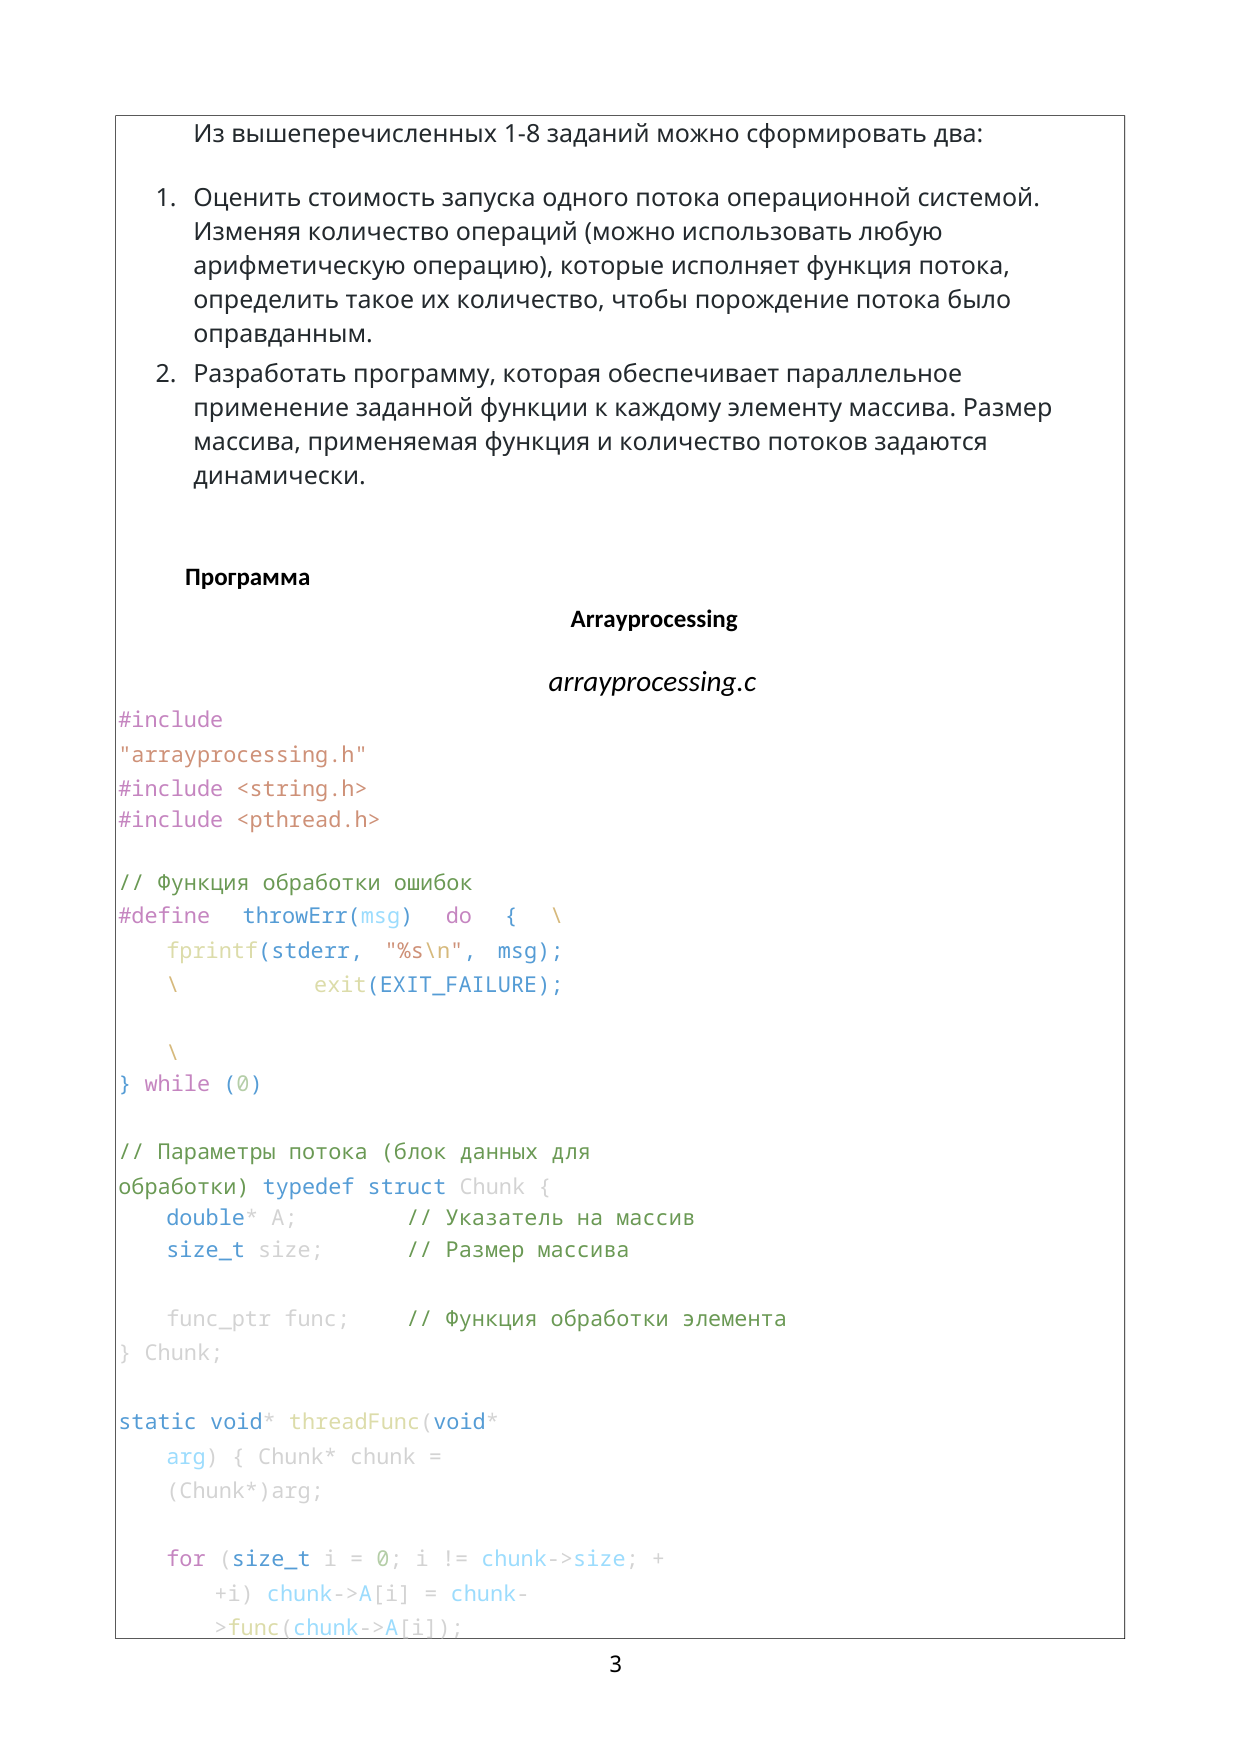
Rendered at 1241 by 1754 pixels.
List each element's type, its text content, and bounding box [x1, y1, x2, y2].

text Arrayprocessing [568, 603, 739, 633]
text double* A; // Указатель на массив [166, 1205, 1136, 1230]
text // Параметры потока (блок данных для обработки) typedef struct Chunk { [118, 1136, 685, 1200]
subtitle Программа [185, 561, 458, 592]
text } Chunk; [118, 1337, 1136, 1367]
text static void* threadFunc(void* arg) { Chunk* chunk = (Chunk*)arg; [118, 1406, 553, 1505]
text Из вышеперечисленных 1-8 заданий можно сформировать два: [193, 116, 1136, 150]
text } while (0) [118, 1071, 1136, 1097]
text size_t size; // Размер массива [166, 1234, 1136, 1264]
text #define throwErr(msg) do { \ fprintf(stderr, "%s\n", msg); \ exit(EXIT_FAILURE); \ [118, 901, 563, 1067]
list Оценить стоимость запуска одного потока операционной системой. Изменяя количество операций (можно использовать любую арифметическую операцию), которые исполняет функция потока, определить такое их количество, чтобы порождение потока было оправданным. [155, 179, 1090, 350]
text arrayprocessing.c [548, 663, 760, 699]
text // Функция обработки ошибок [118, 867, 1136, 897]
text func_ptr func; // Функция обработки элемента [166, 1303, 1136, 1333]
text #include "arrayprocessing.h" #include <string.h> [118, 704, 454, 803]
list Разработать программу, которая обеспечивает параллельное применение заданной функции к каждому элементу массива. Размер массива, применяемая функция и количество потоков задаются динамически. [155, 356, 1114, 492]
text #include <pthread.h> [118, 808, 458, 833]
text for (size_t i = 0; i != chunk->size; ++i) chunk->A[i] = chunk->func(chunk->A[i]); [166, 1543, 684, 1642]
